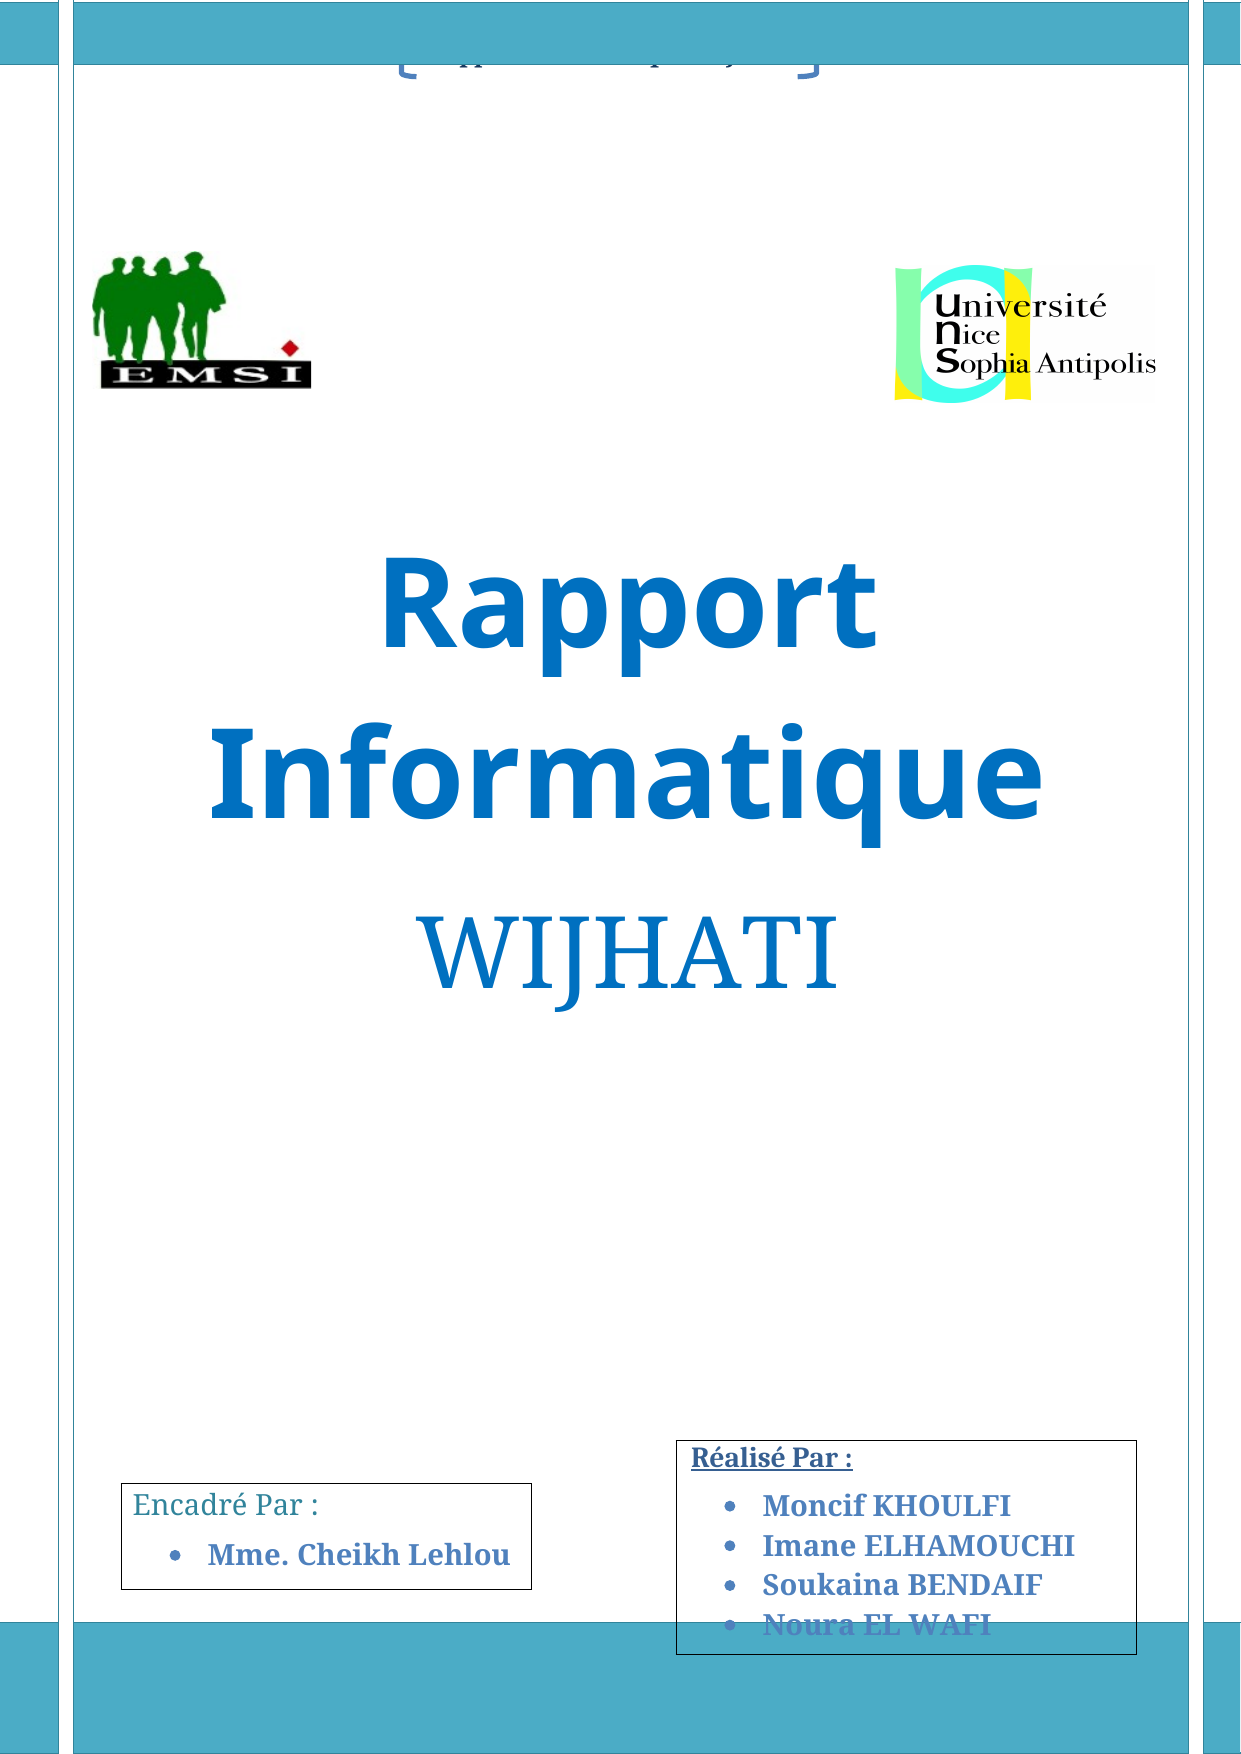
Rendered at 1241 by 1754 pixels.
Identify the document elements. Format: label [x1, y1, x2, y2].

picture [894, 265, 1156, 403]
picture [92, 251, 312, 389]
